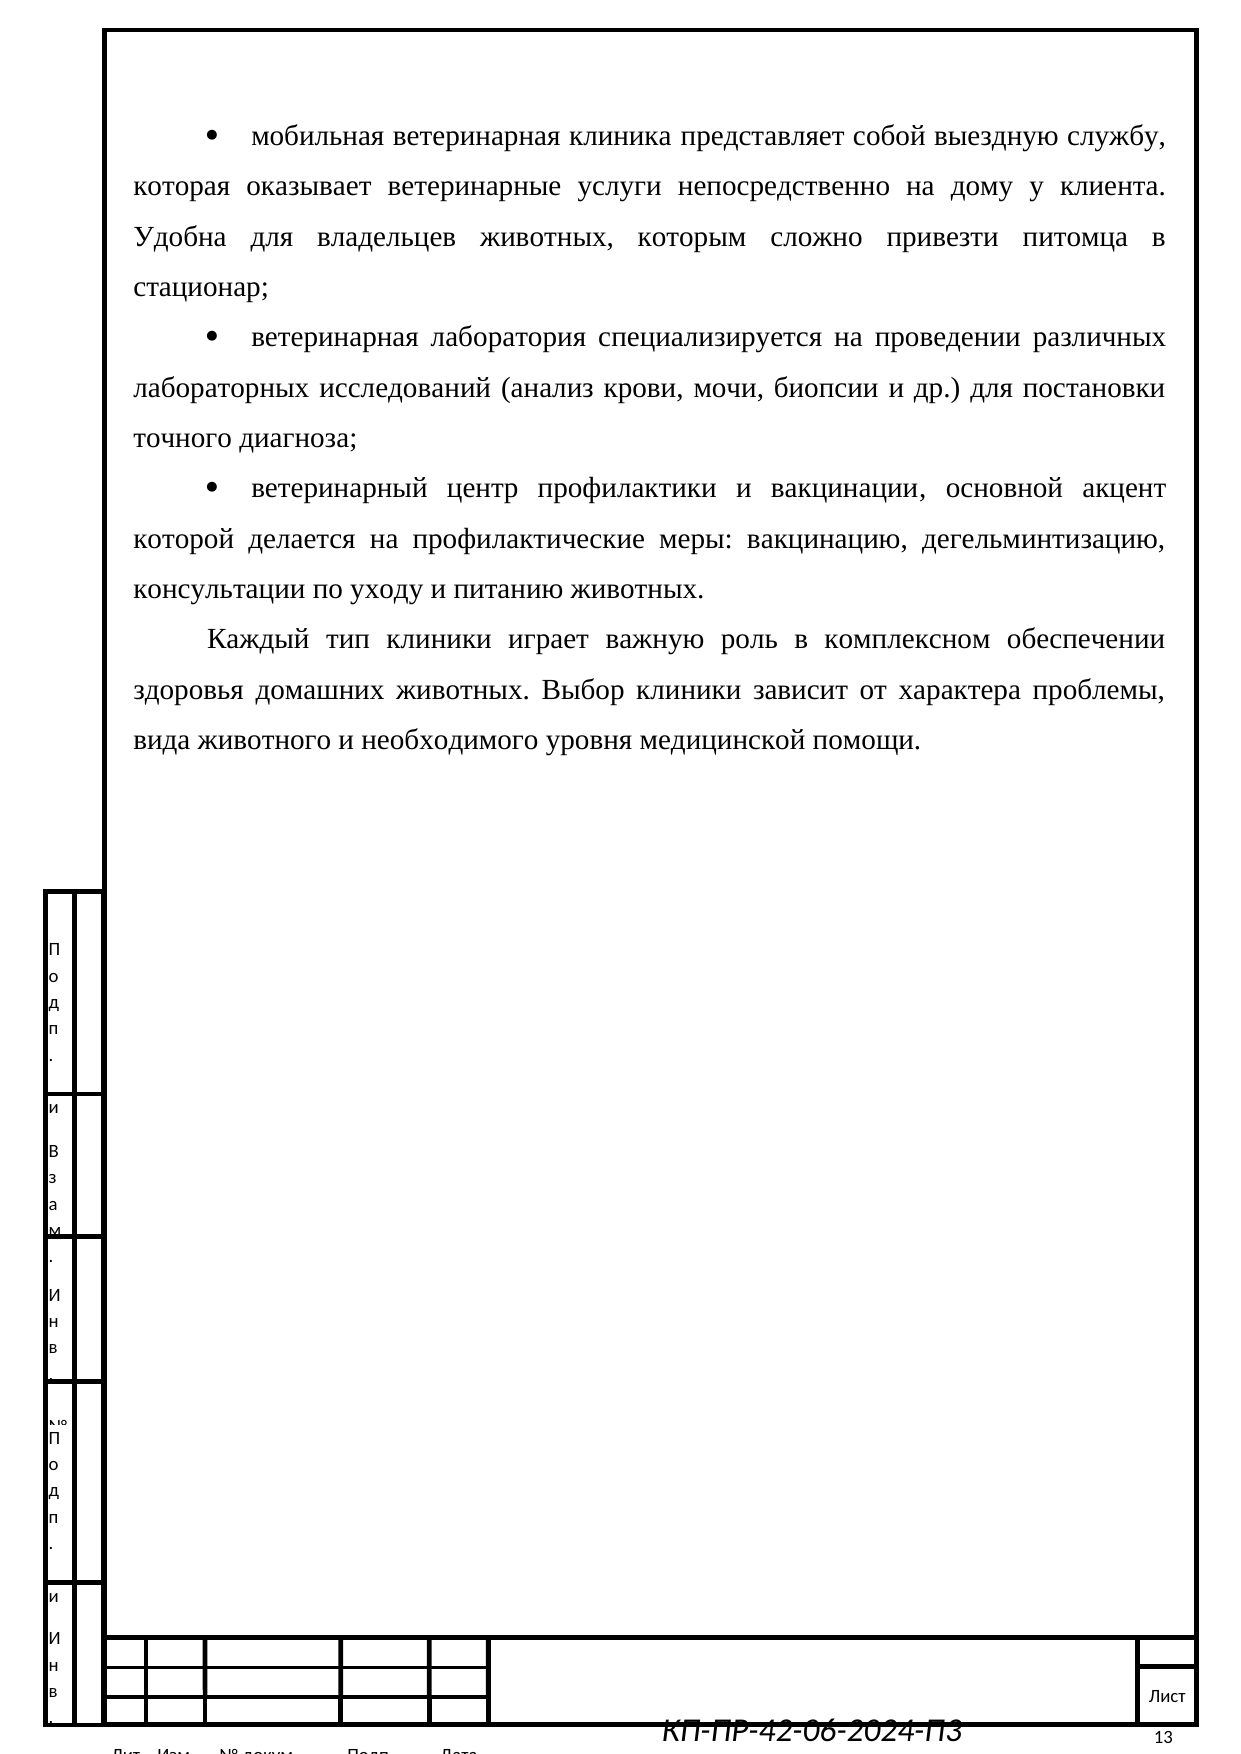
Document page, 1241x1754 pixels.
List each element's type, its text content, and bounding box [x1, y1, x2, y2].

list мобильная ветеринарная клиника представляет собой выездную службу, которая оказывает ветеринарные услуги непосредственно на дому у клиента. Удобна для владельцев животных, которым сложно привезти питомца в стационар; [133, 118, 1166, 303]
list ветеринарный центр профилактики и вакцинации, основной акцент которой делается на профилактические меры: вакцинацию, дегельминтизацию, консультации по уходу и питанию животных. [133, 471, 1166, 605]
text Каждый тип клиники играет важную роль в комплексном обеспечении здоровья домашних животных. Выбор клиники зависит от характера проблемы, вида животного и необходимого уровня медицинской помощи. [133, 622, 1166, 756]
list ветеринарная лаборатория специализируется на проведении различных лабораторных исследований (анализ крови, мочи, биопсии и др.) для постановки точного диагноза; [133, 319, 1166, 454]
